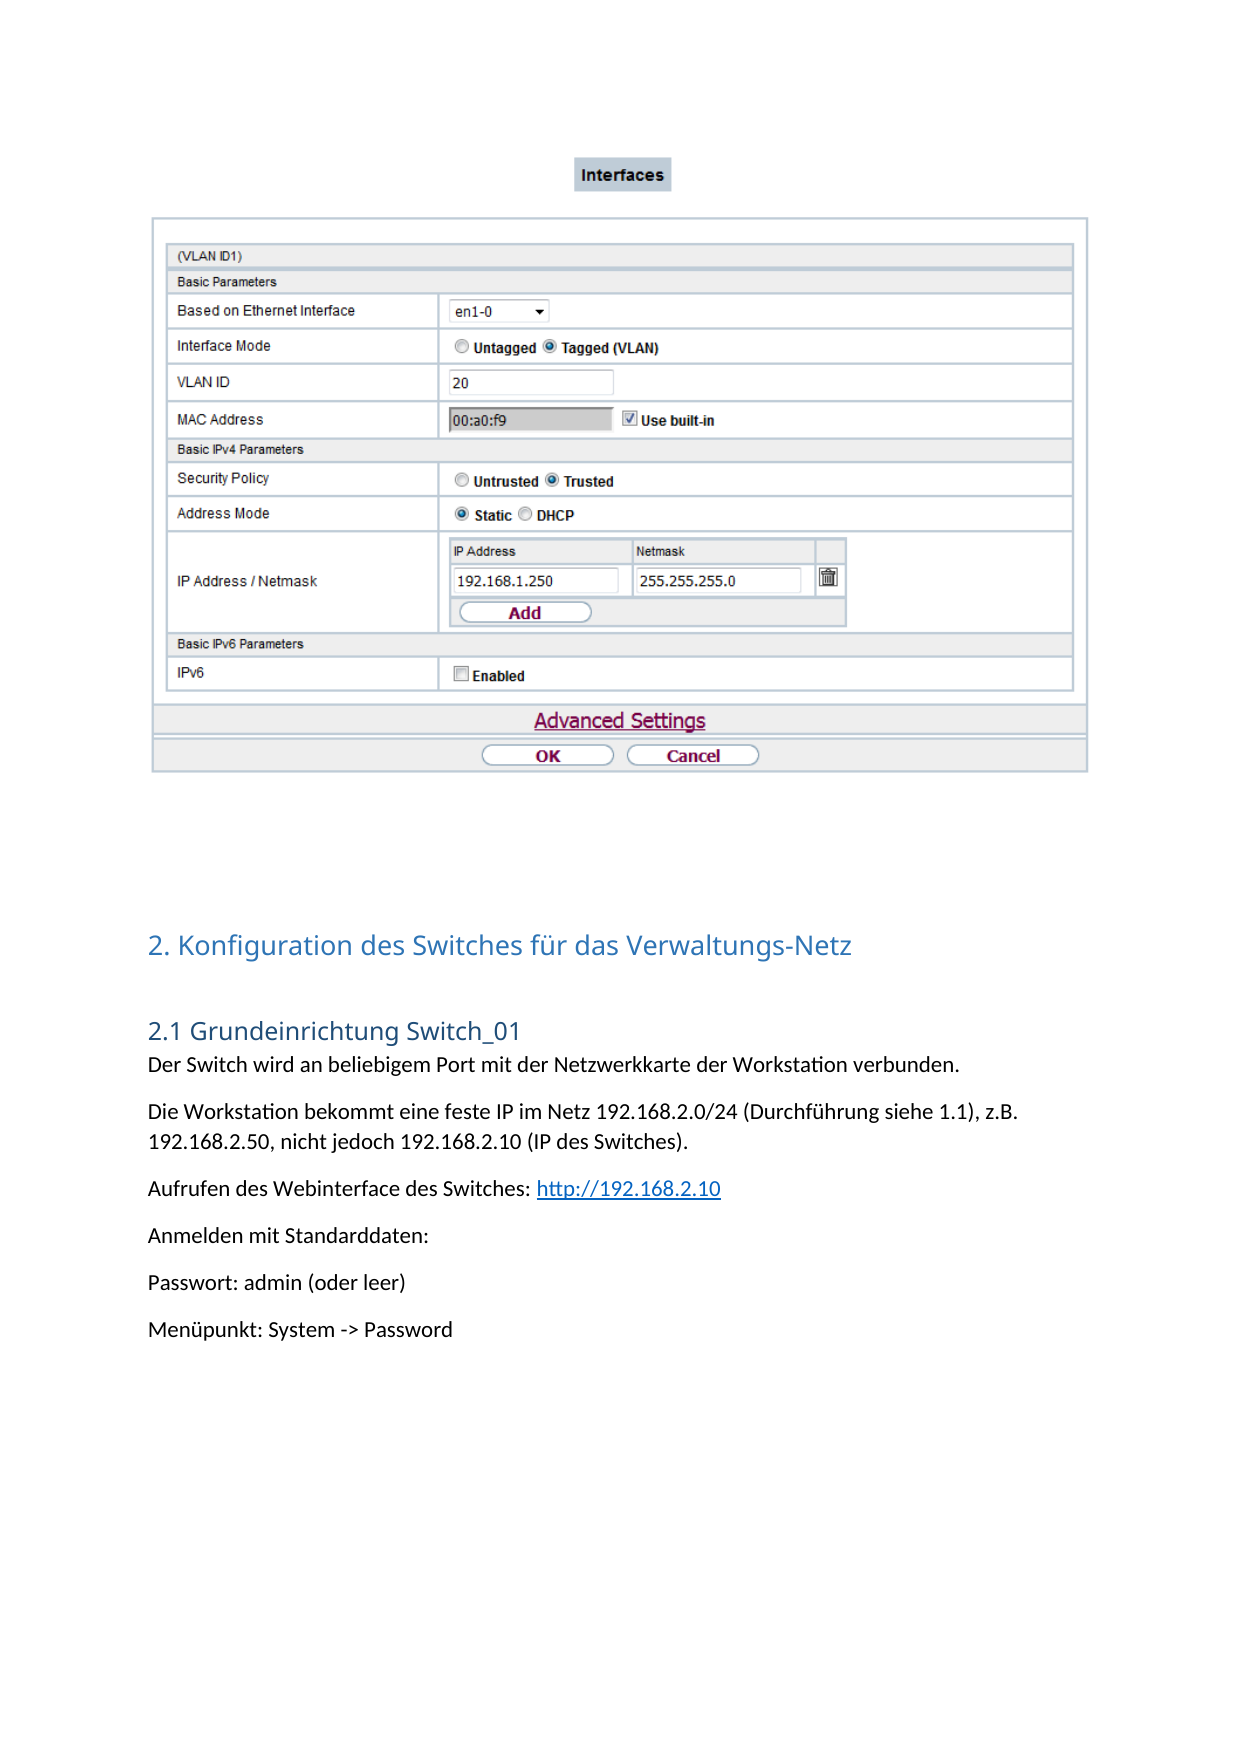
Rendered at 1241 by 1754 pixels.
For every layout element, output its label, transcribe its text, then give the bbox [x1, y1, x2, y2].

text Die Workstation bekommt eine feste IP im Netz 192.168.2.0/24 (Durchführung siehe 1.1), z.B. 192.168.2.50, nicht jedoch 192.168.2.10 (IP des Switches). [148, 1097, 1093, 1155]
text Aufrufen des Webinterface des Switches: http://192.168.2.10 [148, 1174, 1093, 1202]
text Anmelden mit Standarddaten: [148, 1221, 1093, 1249]
subtitle 2. Konfiguration des Switches für das Verwaltungs-Netz [148, 927, 1093, 964]
subtitle 2.1 Grundeinrichtung Switch_01 [148, 1013, 1093, 1048]
text Menüpunkt: System -> Password [148, 1315, 1093, 1343]
picture [147, 147, 1093, 775]
text Der Switch wird an beliebigem Port mit der Netzwerkkarte der Workstation verbunden. [148, 1050, 1093, 1078]
text Passwort: admin (oder leer) [148, 1268, 1093, 1296]
